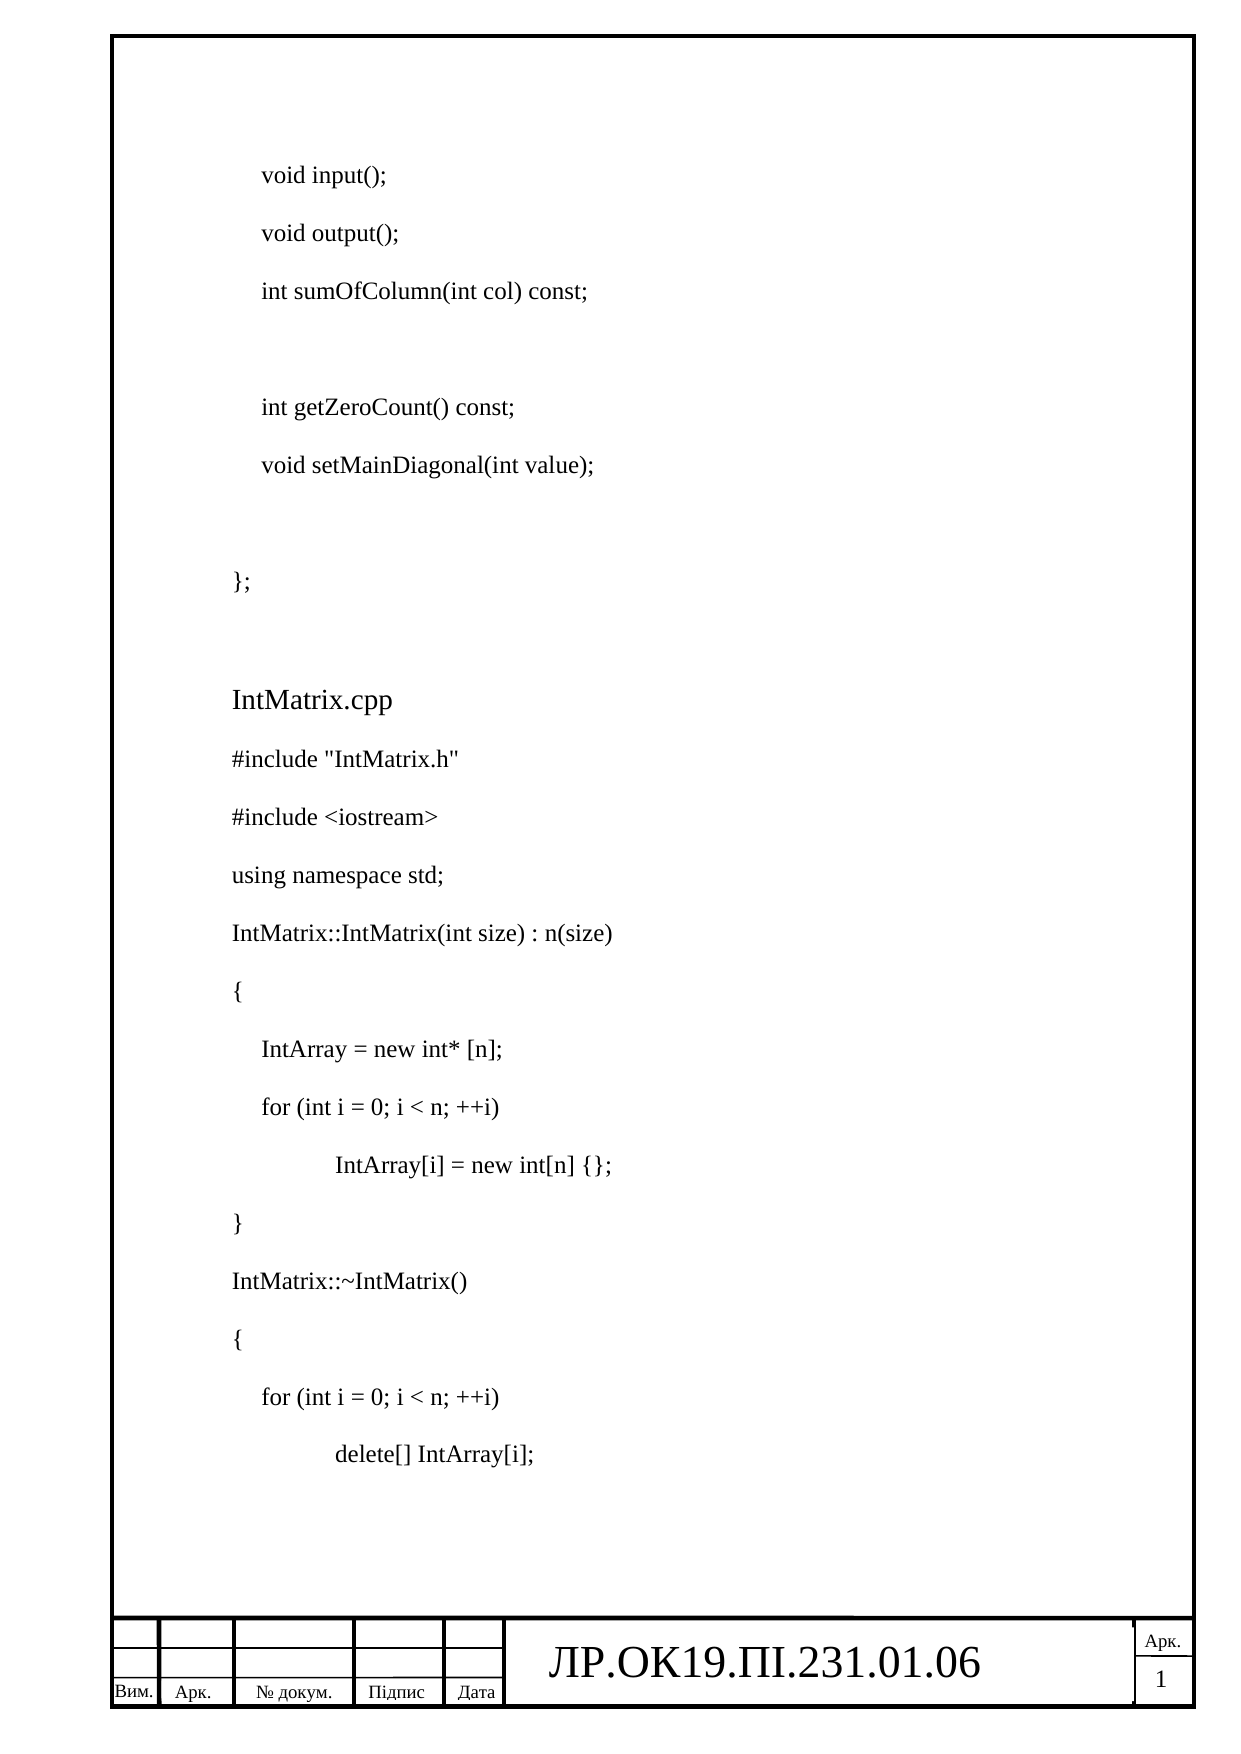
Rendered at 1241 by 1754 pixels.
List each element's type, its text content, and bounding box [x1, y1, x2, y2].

text IntArray = new int* [n]; [232, 1034, 1162, 1063]
text IntMatrix.cpp [232, 682, 1162, 715]
text #include "IntMatrix.h" [232, 744, 1162, 773]
text IntMatrix::~IntMatrix() [232, 1266, 1162, 1294]
text void output(); [232, 218, 1162, 247]
text { [232, 1324, 1162, 1352]
text void setMainDiagonal(int value); [232, 450, 1162, 479]
text int getZeroCount() const; [232, 392, 1162, 421]
text } [232, 1208, 1162, 1237]
text int sumOfColumn(int col) const; [232, 276, 1162, 305]
text IntMatrix::IntMatrix(int size) : n(size) [232, 918, 1162, 947]
text void input(); [232, 161, 1162, 189]
text delete[] IntArray[i]; [232, 1439, 1162, 1468]
text using namespace std; [232, 860, 1162, 889]
text }; [232, 566, 1162, 595]
text { [232, 976, 1162, 1005]
text for (int i = 0; i < n; ++i) [232, 1092, 1162, 1121]
text for (int i = 0; i < n; ++i) [232, 1382, 1162, 1410]
text IntArray[i] = new int[n] {}; [232, 1150, 1162, 1179]
text #include <iostream> [232, 802, 1162, 831]
